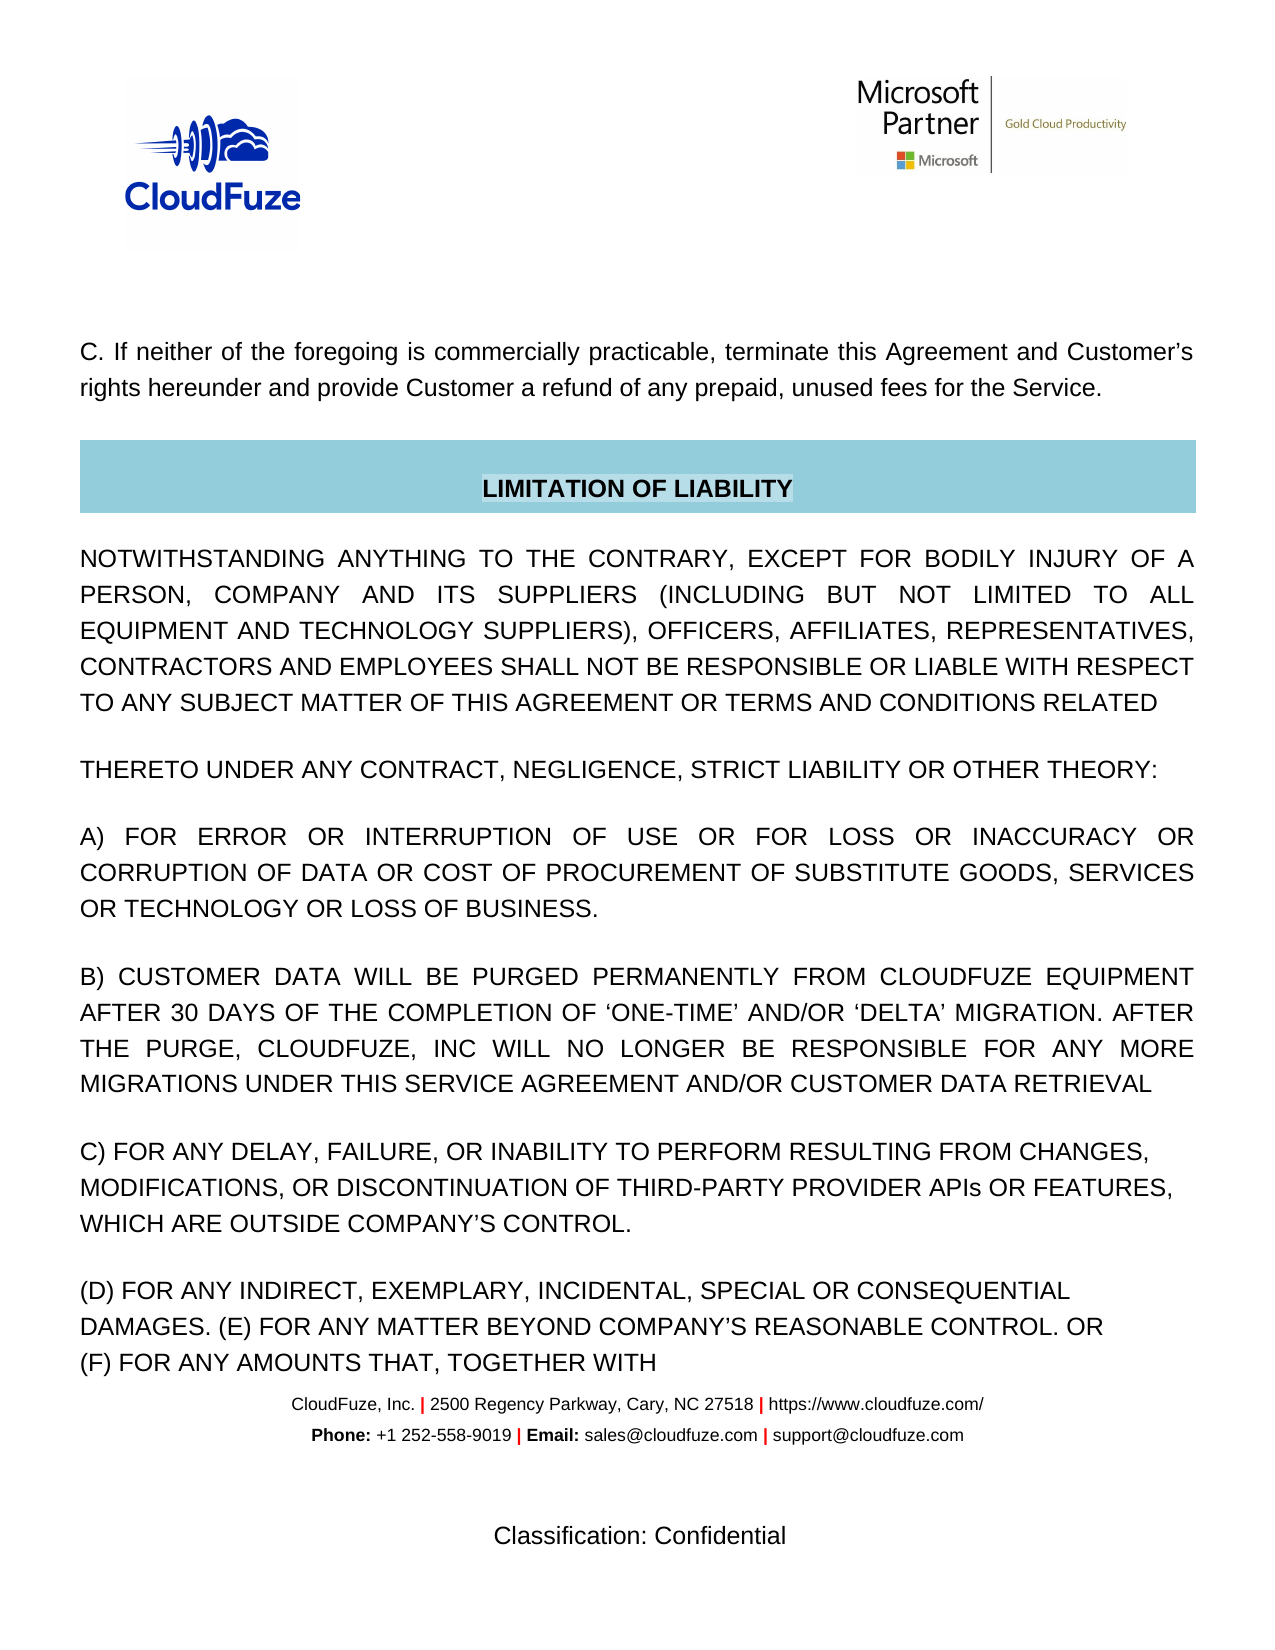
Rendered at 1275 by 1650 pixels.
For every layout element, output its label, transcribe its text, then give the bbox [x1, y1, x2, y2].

text C) FOR ANY DELAY, FAILURE, OR INABILITY TO PERFORM RESULTING FROM CHANGES, MODIFICATIONS, OR DISCONTINUATION OF THIRD-PARTY PROVIDER APIs OR FEATURES, WHICH ARE OUTSIDE COMPANY’S CONTROL. [79, 1137, 1196, 1237]
text B) CUSTOMER DATA WILL BE PURGED PERMANENTLY FROM CLOUDFUZE EQUIPMENT AFTER 30 DAYS OF THE COMPLETION OF ‘ONE-TIME’ AND/OR ‘DELTA’ MIGRATION. AFTER THE PURGE, CLOUDFUZE, INC WILL NO LONGER BE RESPONSIBLE FOR ANY MORE MIGRATIONS UNDER THIS SERVICE AGREEMENT AND/OR CUSTOMER DATA RETRIEVAL [79, 962, 1196, 1098]
table_header LIMITATION OF LIABILITY [80, 440, 1196, 513]
text (D) FOR ANY INDIRECT, EXEMPLARY, INCIDENTAL, SPECIAL OR CONSEQUENTIAL DAMAGES. (E) FOR ANY MATTER BEYOND COMPANY’S REASONABLE CONTROL. OR [79, 1276, 1196, 1341]
text NOTWITHSTANDING ANYTHING TO THE CONTRARY, EXCEPT FOR BODILY INJURY OF A PERSON, COMPANY AND ITS SUPPLIERS (INCLUDING BUT NOT LIMITED TO ALL EQUIPMENT AND TECHNOLOGY SUPPLIERS), OFFICERS, AFFILIATES, REPRESENTATIVES, CONTRACTORS AND EMPLOYEES SHALL NOT BE RESPONSIBLE OR LIABLE WITH RESPECT TO ANY SUBJECT MATTER OF THIS AGREEMENT OR TERMS AND CONDITIONS RELATED [79, 544, 1196, 716]
text (F) FOR ANY AMOUNTS THAT, TOGETHER WITH [79, 1348, 1196, 1377]
text A) FOR ERROR OR INTERRUPTION OF USE OR FOR LOSS OR INACCURACY OR CORRUPTION OF DATA OR COST OF PROCUREMENT OF SUBSTITUTE GOODS, SERVICES OR TECHNOLOGY OR LOSS OF BUSINESS. [79, 822, 1196, 923]
text THERETO UNDER ANY CONTRACT, NEGLIGENCE, STRICT LIABILITY OR OTHER THEORY: [79, 755, 1196, 784]
picture [857, 76, 1127, 175]
picture [125, 76, 301, 251]
text C. If neither of the foregoing is commercially practicable, terminate this Agreement and Customer’s rights hereunder and provide Customer a refund of any prepaid, unused fees for the Service. [79, 337, 1196, 402]
